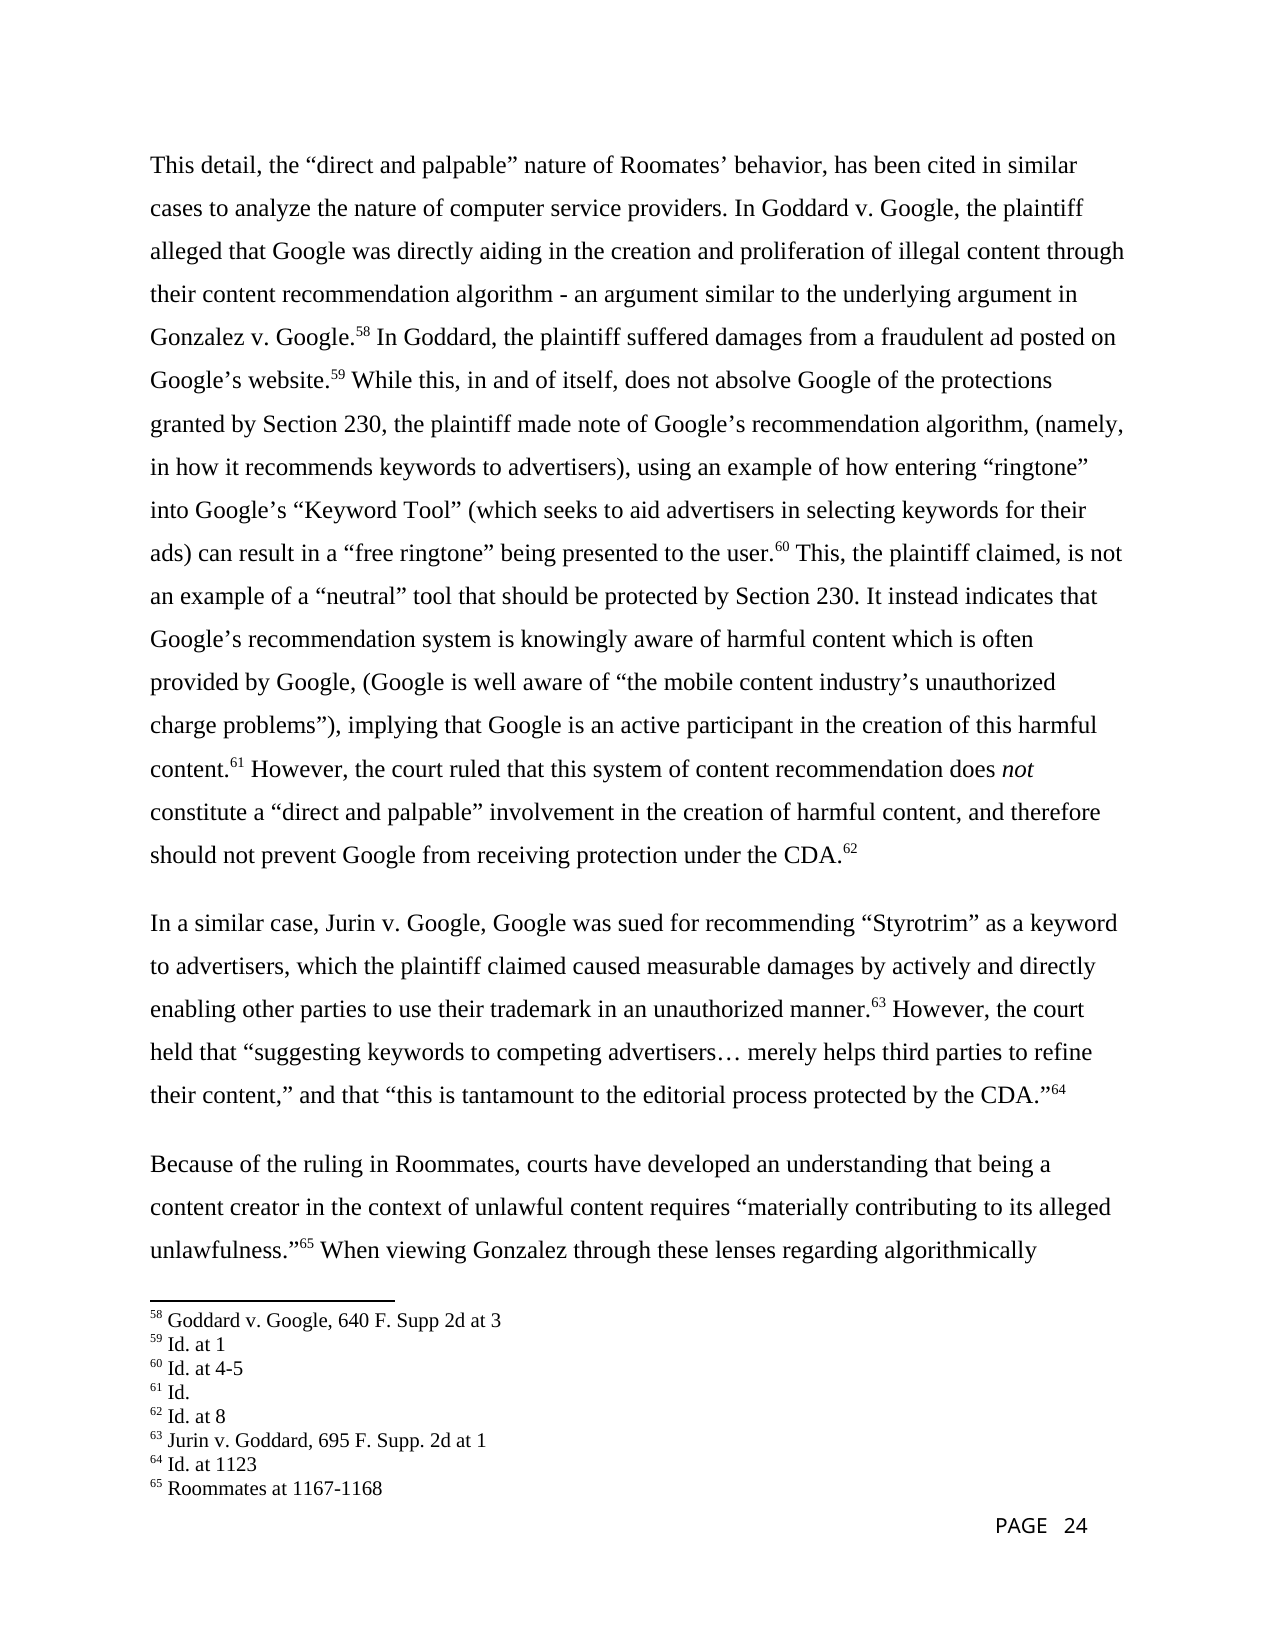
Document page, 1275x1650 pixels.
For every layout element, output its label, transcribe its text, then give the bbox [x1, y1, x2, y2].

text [150, 1149, 1125, 1264]
text In a similar case, Jurin v. Google, Google was sued for recommending “Styrotrim” as a keyword to advertisers, which the plaintiff claimed caused measurable damages by actively and directly enabling other parties to use their trademark in an unauthorized manner. However, the court held that “suggesting keywords to competing advertisers… merely helps third parties to refine their content,” and that “this is tantamount to the editorial process protected by the CDA.” [150, 908, 1125, 1109]
text This detail, the “direct and palpable” nature of Roomates’ behavior, has been cited in similar cases to analyze the nature of computer service providers. In Goddard v. Google, the plaintiff alleged that Google was directly aiding in the creation and proliferation of illegal content through their content recommendation algorithm - an argument similar to the underlying argument in Gonzalez v. Google. In Goddard, the plaintiff suffered damages from a fraudulent ad posted on Google’s website. While this, in and of itself, does not absolve Google of the protections granted by Section 230, the plaintiff made note of Google’s recommendation algorithm, (namely, in how it recommends keywords to advertisers), using an example of how entering “ringtone” into Google’s “Keyword Tool” (which seeks to aid advertisers in selecting keywords for their ads) can result in a “free ringtone” being presented to the user. This, the plaintiff claimed, is not an example of a “neutral” tool that should be protected by Section 230. It instead indicates that Google’s recommendation system is knowingly aware of harmful content which is often provided by Google, (Google is well aware of “the mobile content industry’s unauthorized charge problems”), implying that Google is an active participant in the creation of this harmful content. However, the court ruled that this system of content recommendation does not constitute a “direct and palpable” involvement in the creation of harmful content, and therefore should not prevent Google from receiving protection under the CDA. [150, 150, 1125, 869]
